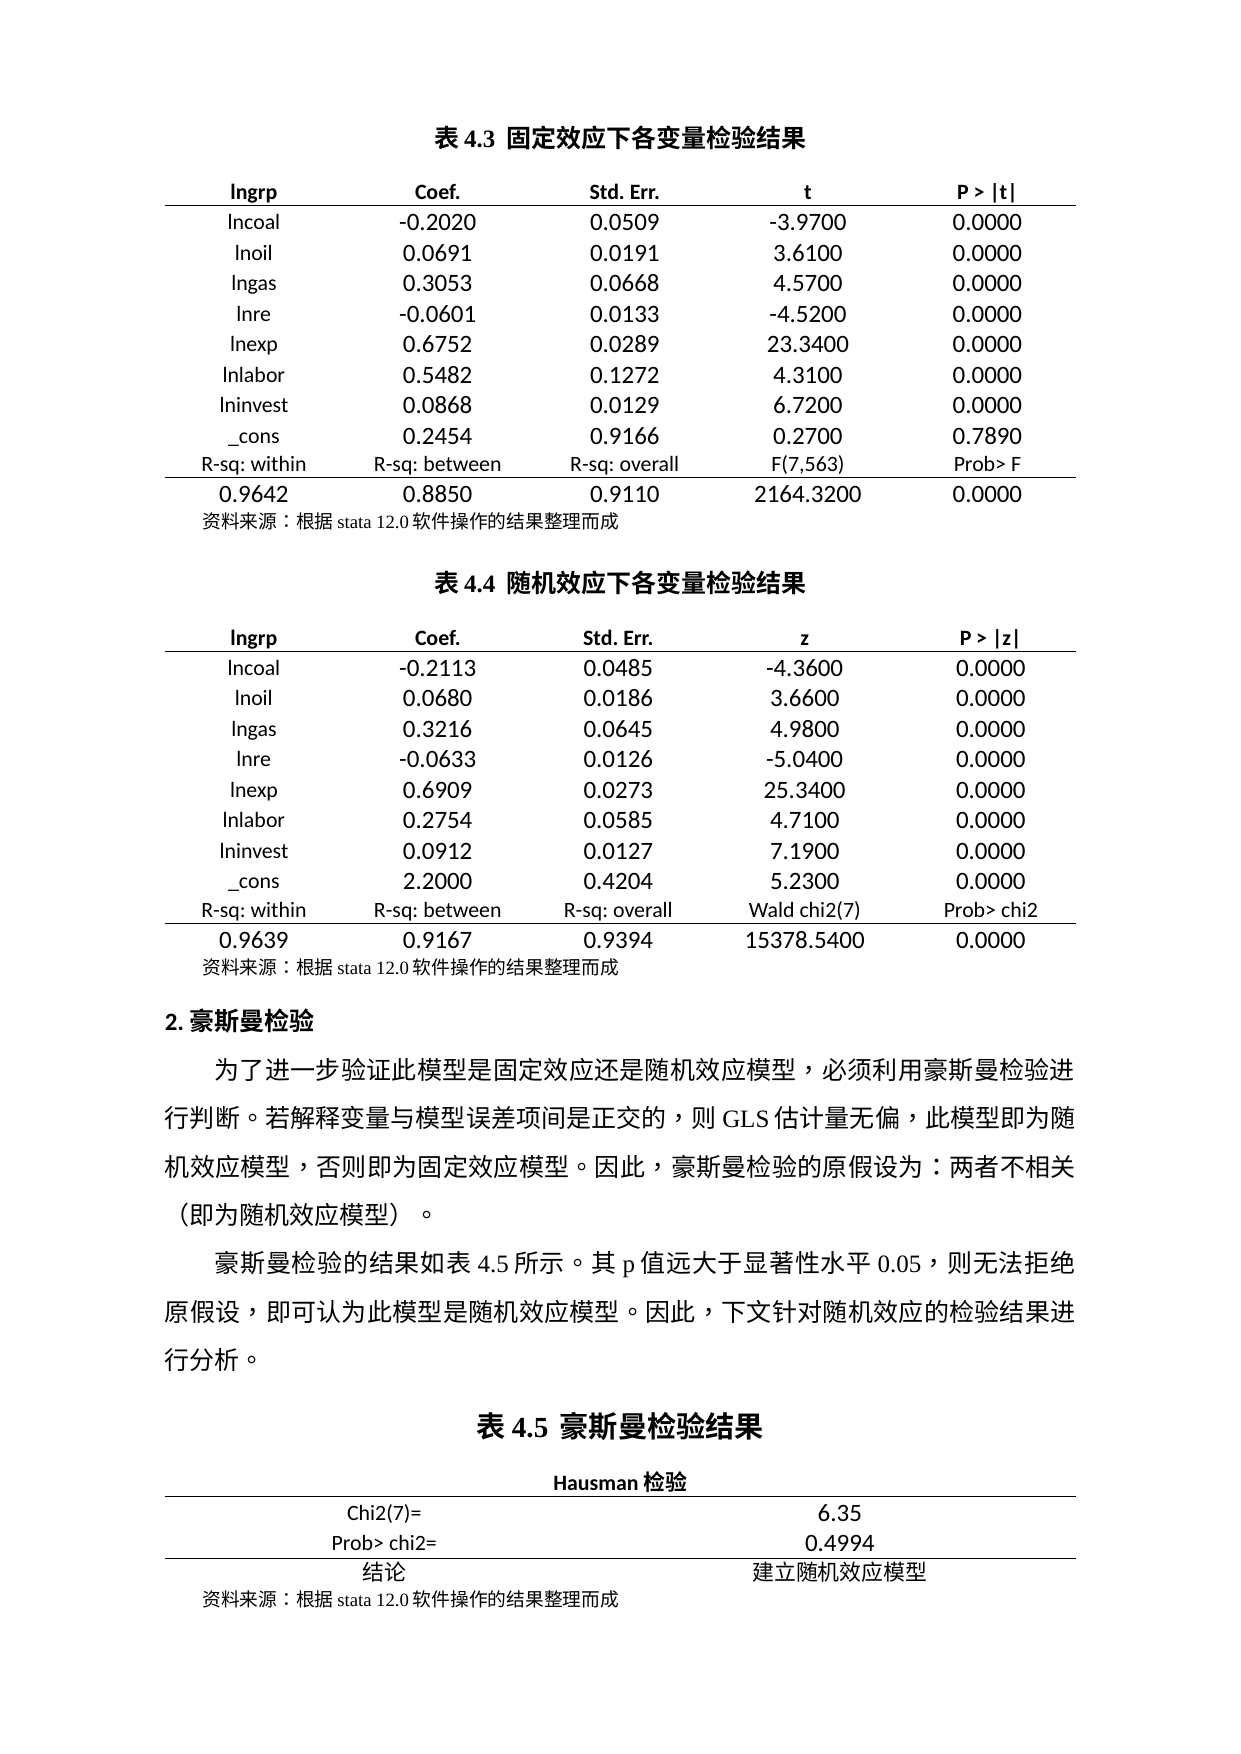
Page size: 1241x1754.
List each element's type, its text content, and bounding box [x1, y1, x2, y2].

table_cell R-sq: overall [533, 896, 704, 923]
table_cell 2164.3200 [717, 478, 899, 509]
table_header P > |t| [899, 179, 1076, 205]
table_cell 0.0273 [533, 774, 704, 804]
table_cell 0.0000 [899, 478, 1076, 509]
table_cell lngas [165, 267, 343, 298]
table_header Std. Err. [533, 179, 717, 205]
table_cell 0.0186 [533, 683, 704, 713]
table_cell Chi2(7)= [165, 1497, 603, 1527]
table_cell lnoil [165, 683, 343, 713]
table_cell 0.0000 [899, 389, 1076, 420]
table_cell 0.0127 [533, 835, 704, 866]
text 表4.5 豪斯曼检验结果 [164, 1409, 1076, 1444]
table_cell -0.0601 [343, 298, 532, 328]
table_cell 0.0000 [905, 866, 1076, 896]
table_cell 0.0000 [905, 774, 1076, 804]
table_cell 0.0691 [343, 237, 532, 267]
text 资料来源：根据stata 12.0软件操作的结果整理而成 [164, 509, 1076, 534]
table_cell 0.9394 [533, 924, 704, 954]
table_cell 0.0000 [905, 805, 1076, 835]
table_cell 5.2300 [704, 866, 905, 896]
table_cell 0.6909 [343, 774, 532, 804]
table_cell 0.0191 [533, 237, 717, 267]
table_cell -3.9700 [717, 206, 899, 237]
table_cell -0.2020 [343, 206, 532, 237]
table_cell 0.0645 [533, 713, 704, 743]
table_cell 0.0585 [533, 805, 704, 835]
table_cell 0.0000 [905, 713, 1076, 743]
table_cell lnlabor [165, 359, 343, 389]
table_cell 0.0000 [905, 924, 1076, 954]
table_cell R-sq: within [165, 450, 343, 477]
table_cell lnexp [165, 328, 343, 359]
table_cell 0.0000 [899, 359, 1076, 389]
table_cell 23.3400 [717, 328, 899, 359]
table_header Hausman 检验 [165, 1469, 1076, 1496]
table_cell 0.0485 [533, 652, 704, 682]
table_cell 0.0000 [905, 683, 1076, 713]
table_header Std. Err. [533, 624, 704, 651]
table_cell 0.0000 [899, 237, 1076, 267]
table_cell lngas [165, 713, 343, 743]
table_header lngrp [165, 179, 343, 205]
table_cell 0.9639 [165, 924, 343, 954]
table_cell 0.0680 [343, 683, 532, 713]
table_cell Prob> chi2 [905, 896, 1076, 923]
table_cell 0.0868 [343, 389, 532, 420]
table_cell 3.6600 [704, 683, 905, 713]
table_cell lnlabor [165, 805, 343, 835]
table_cell 0.0000 [905, 652, 1076, 682]
table_cell Wald chi2(7) [704, 896, 905, 923]
table_cell 0.9642 [165, 478, 343, 509]
table_cell 0.0000 [899, 328, 1076, 359]
table_header P > |z| [905, 624, 1076, 651]
table_cell lnre [165, 298, 343, 328]
table_cell 0.0000 [905, 835, 1076, 866]
table_cell R-sq: within [165, 896, 343, 923]
table_cell 0.2754 [343, 805, 532, 835]
table_header Coef. [343, 179, 532, 205]
table_cell lnoil [165, 237, 343, 267]
table_cell 0.0000 [905, 744, 1076, 774]
table_cell 4.9800 [704, 713, 905, 743]
table_cell 0.0000 [899, 267, 1076, 298]
table_cell 0.0000 [899, 298, 1076, 328]
table_cell -0.0633 [343, 744, 532, 774]
table_cell lncoal [165, 206, 343, 237]
table_cell 0.2454 [343, 420, 532, 450]
table_cell 2.2000 [343, 866, 532, 896]
table_cell 0.3053 [343, 267, 532, 298]
table_cell 6.35 [604, 1497, 1076, 1527]
table_cell 0.4994 [604, 1528, 1076, 1558]
table_header t [717, 179, 899, 205]
table_cell -5.0400 [704, 744, 905, 774]
table_cell _cons [165, 866, 343, 896]
table_cell 0.0129 [533, 389, 717, 420]
table_cell 0.0912 [343, 835, 532, 866]
table_cell 0.0126 [533, 744, 704, 774]
table_cell R-sq: overall [533, 450, 717, 477]
table_cell 0.6752 [343, 328, 532, 359]
table_cell Prob> chi2= [165, 1528, 603, 1558]
table_cell 0.0133 [533, 298, 717, 328]
table_cell 0.5482 [343, 359, 532, 389]
table_cell _cons [165, 420, 343, 450]
table_cell F(7,563) [717, 450, 899, 477]
text 资料来源：根据stata 12.0软件操作的结果整理而成 [164, 954, 1076, 979]
table_cell 0.8850 [343, 478, 532, 509]
table_cell 25.3400 [704, 774, 905, 804]
table_header z [704, 624, 905, 651]
text 豪斯曼检验的结果如表4.5所示。其p值远大于显著性水平0.05，则无法拒绝原假设，即可认为此模型是随机效应模型。因此，下文针对随机效应的检验结果进行分析。 [164, 1231, 1076, 1376]
table_cell 7.1900 [704, 835, 905, 866]
table_cell R-sq: between [343, 450, 532, 477]
table_header lngrp [165, 624, 343, 651]
table_cell 6.7200 [717, 389, 899, 420]
table_cell 0.0668 [533, 267, 717, 298]
text 资料来源：根据stata 12.0软件操作的结果整理而成 [164, 1586, 1076, 1611]
table_cell R-sq: between [343, 896, 532, 923]
table_cell 0.9110 [533, 478, 717, 509]
table_cell lnexp [165, 774, 343, 804]
text 表4.3 固定效应下各变量检验结果 [164, 121, 1076, 153]
table_cell 0.4204 [533, 866, 704, 896]
table_cell 0.0289 [533, 328, 717, 359]
table_cell 0.0000 [899, 206, 1076, 237]
table_cell 0.9167 [343, 924, 532, 954]
table_cell 15378.5400 [704, 924, 905, 954]
text 为了进一步验证此模型是固定效应还是随机效应模型，必须利用豪斯曼检验进行判断。若解释变量与模型误差项间是正交的，则GLS估计量无偏，此模型即为随机效应模型，否则即为固定效应模型。因此，豪斯曼检验的原假设为：两者不相关（即为随机效应模型）。 [164, 1037, 1076, 1231]
table_cell 0.2700 [717, 420, 899, 450]
table_cell 4.5700 [717, 267, 899, 298]
table_cell 0.9166 [533, 420, 717, 450]
table_cell 3.6100 [717, 237, 899, 267]
table_cell 0.3216 [343, 713, 532, 743]
table_cell 4.3100 [717, 359, 899, 389]
table_cell -4.3600 [704, 652, 905, 682]
subtitle 2. 豪斯曼检验 [164, 1003, 1076, 1037]
table_cell lnre [165, 744, 343, 774]
text 表4.4 随机效应下各变量检验结果 [164, 566, 1076, 599]
table_cell 0.7890 [899, 420, 1076, 450]
table_cell lninvest [165, 835, 343, 866]
table_cell 4.7100 [704, 805, 905, 835]
table_cell 建立随机效应模型 [604, 1559, 1076, 1586]
table_cell -0.2113 [343, 652, 532, 682]
table_cell 0.1272 [533, 359, 717, 389]
table_cell -4.5200 [717, 298, 899, 328]
table_cell Prob> F [899, 450, 1076, 477]
table_cell 0.0509 [533, 206, 717, 237]
table_cell lninvest [165, 389, 343, 420]
table_cell 结论 [165, 1559, 603, 1586]
table_cell lncoal [165, 652, 343, 682]
table_header Coef. [343, 624, 532, 651]
